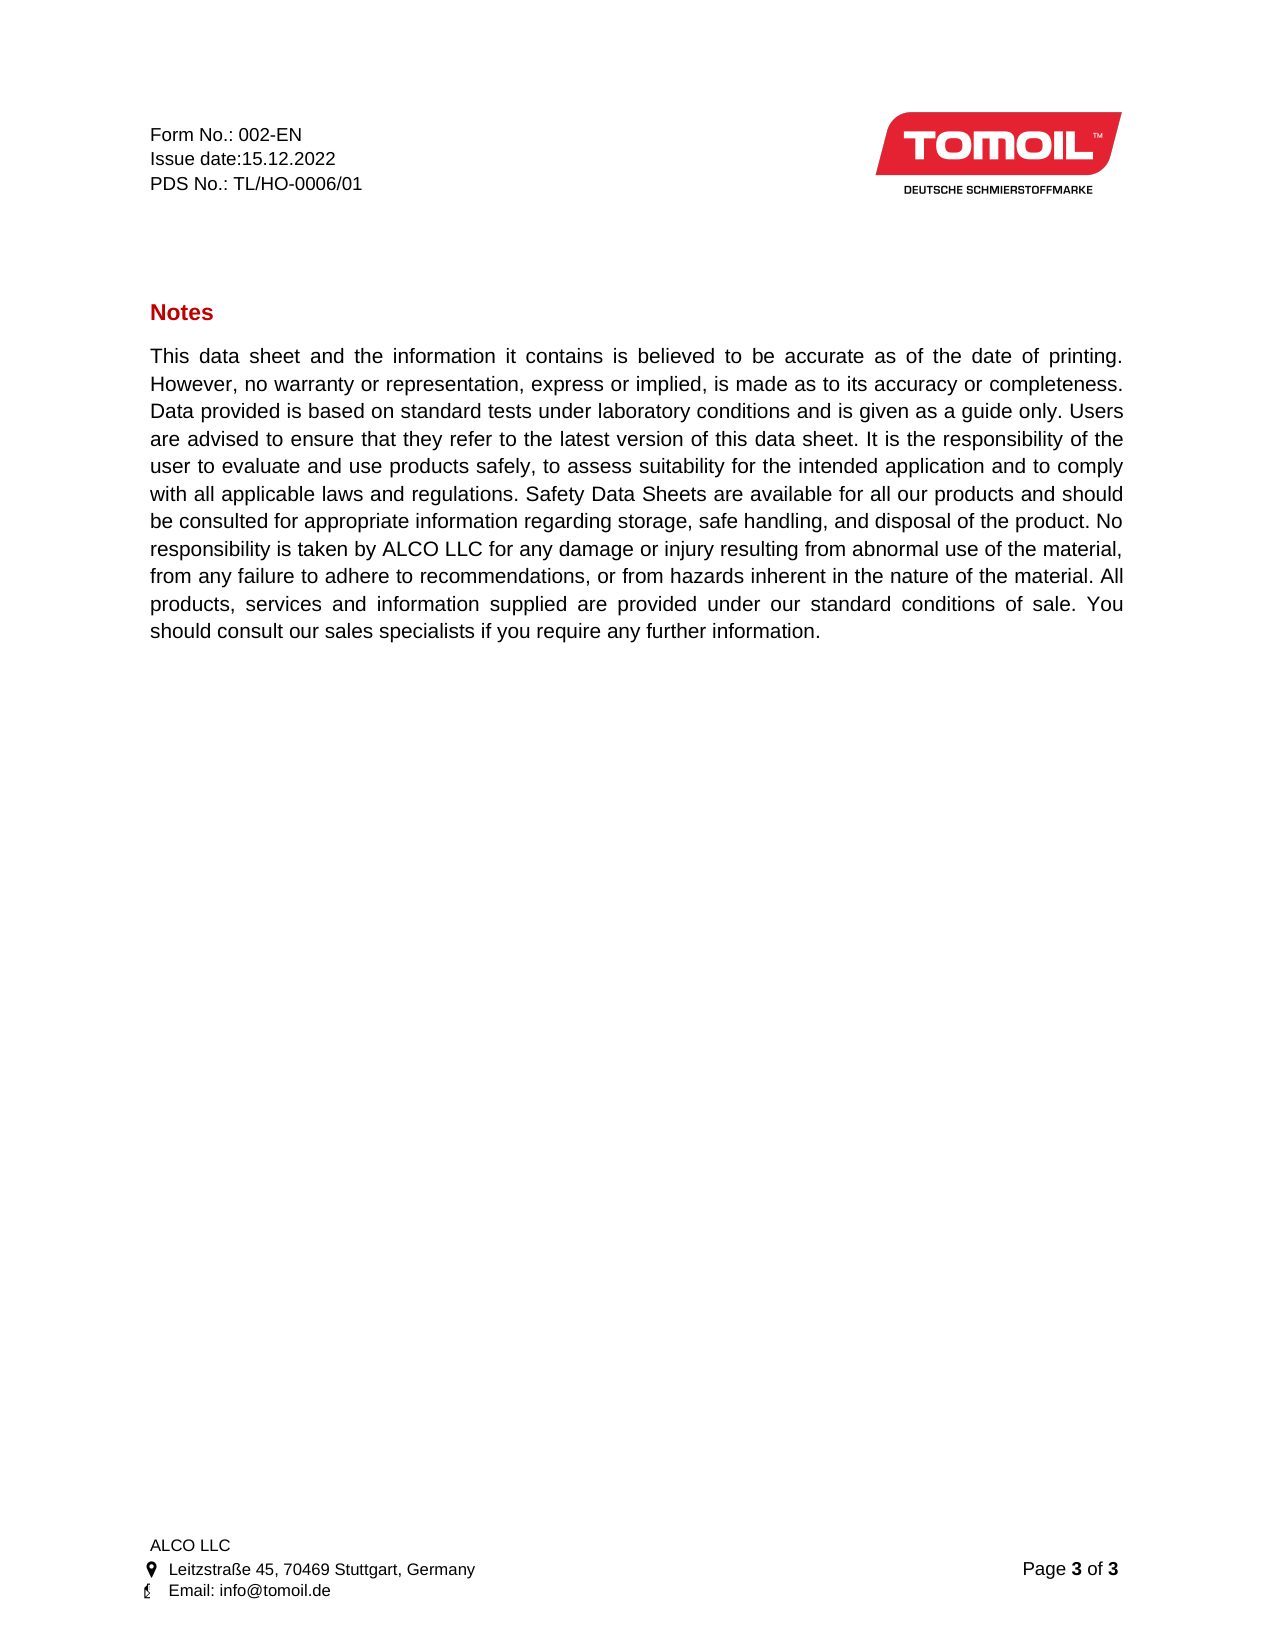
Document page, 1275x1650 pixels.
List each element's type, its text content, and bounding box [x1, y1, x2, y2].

text Notes [150, 299, 1125, 325]
picture [871, 73, 1125, 233]
text This data sheet and the information it contains is believed to be accurate as of the date of printing. However, no warranty or representation, express or implied, is made as to its accuracy or completeness. Data provided is based on standard tests under laboratory conditions and is given as a guide only. Users are advised to ensure that they refer to the latest version of this data sheet. It is the responsibility of the user to evaluate and use products safely, to assess suitability for the intended application and to comply with all applicable laws and regulations. Safety Data Sheets are available for all our products and should be consulted for appropriate information regarding storage, safe handling, and disposal of the product. No responsibility is taken by ALCO LLC for any damage or injury resulting from abnormal use of the material, from any failure to adhere to recommendations, or from hazards inherent in the nature of the material. All products, services and information supplied are provided under our standard conditions of sale. You should consult our sales specialists if you require any further information. [150, 344, 1125, 643]
picture [141, 1558, 163, 1599]
